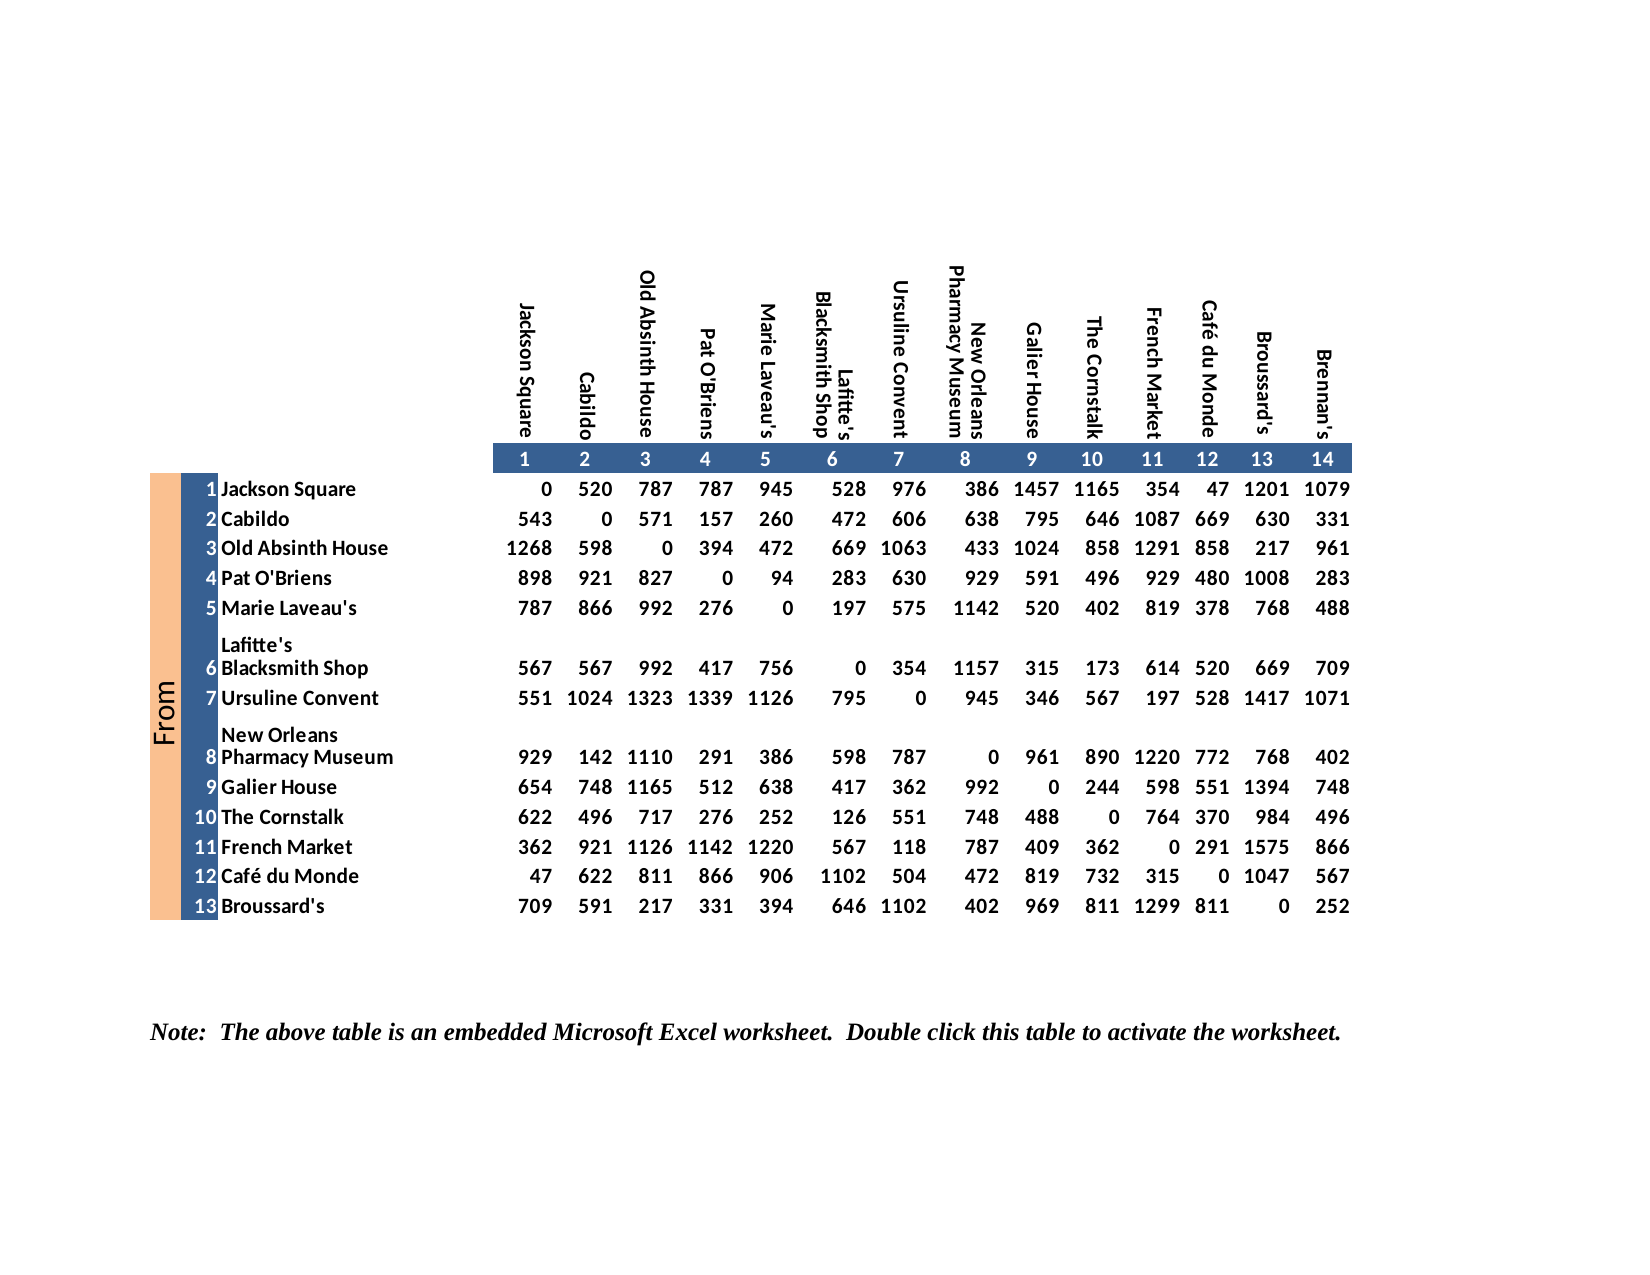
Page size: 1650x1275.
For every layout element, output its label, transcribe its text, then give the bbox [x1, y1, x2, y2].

text Note: The above table is an embedded Microsoft Excel worksheet. Double click this table to activate the worksheet. [150, 1017, 1500, 1046]
